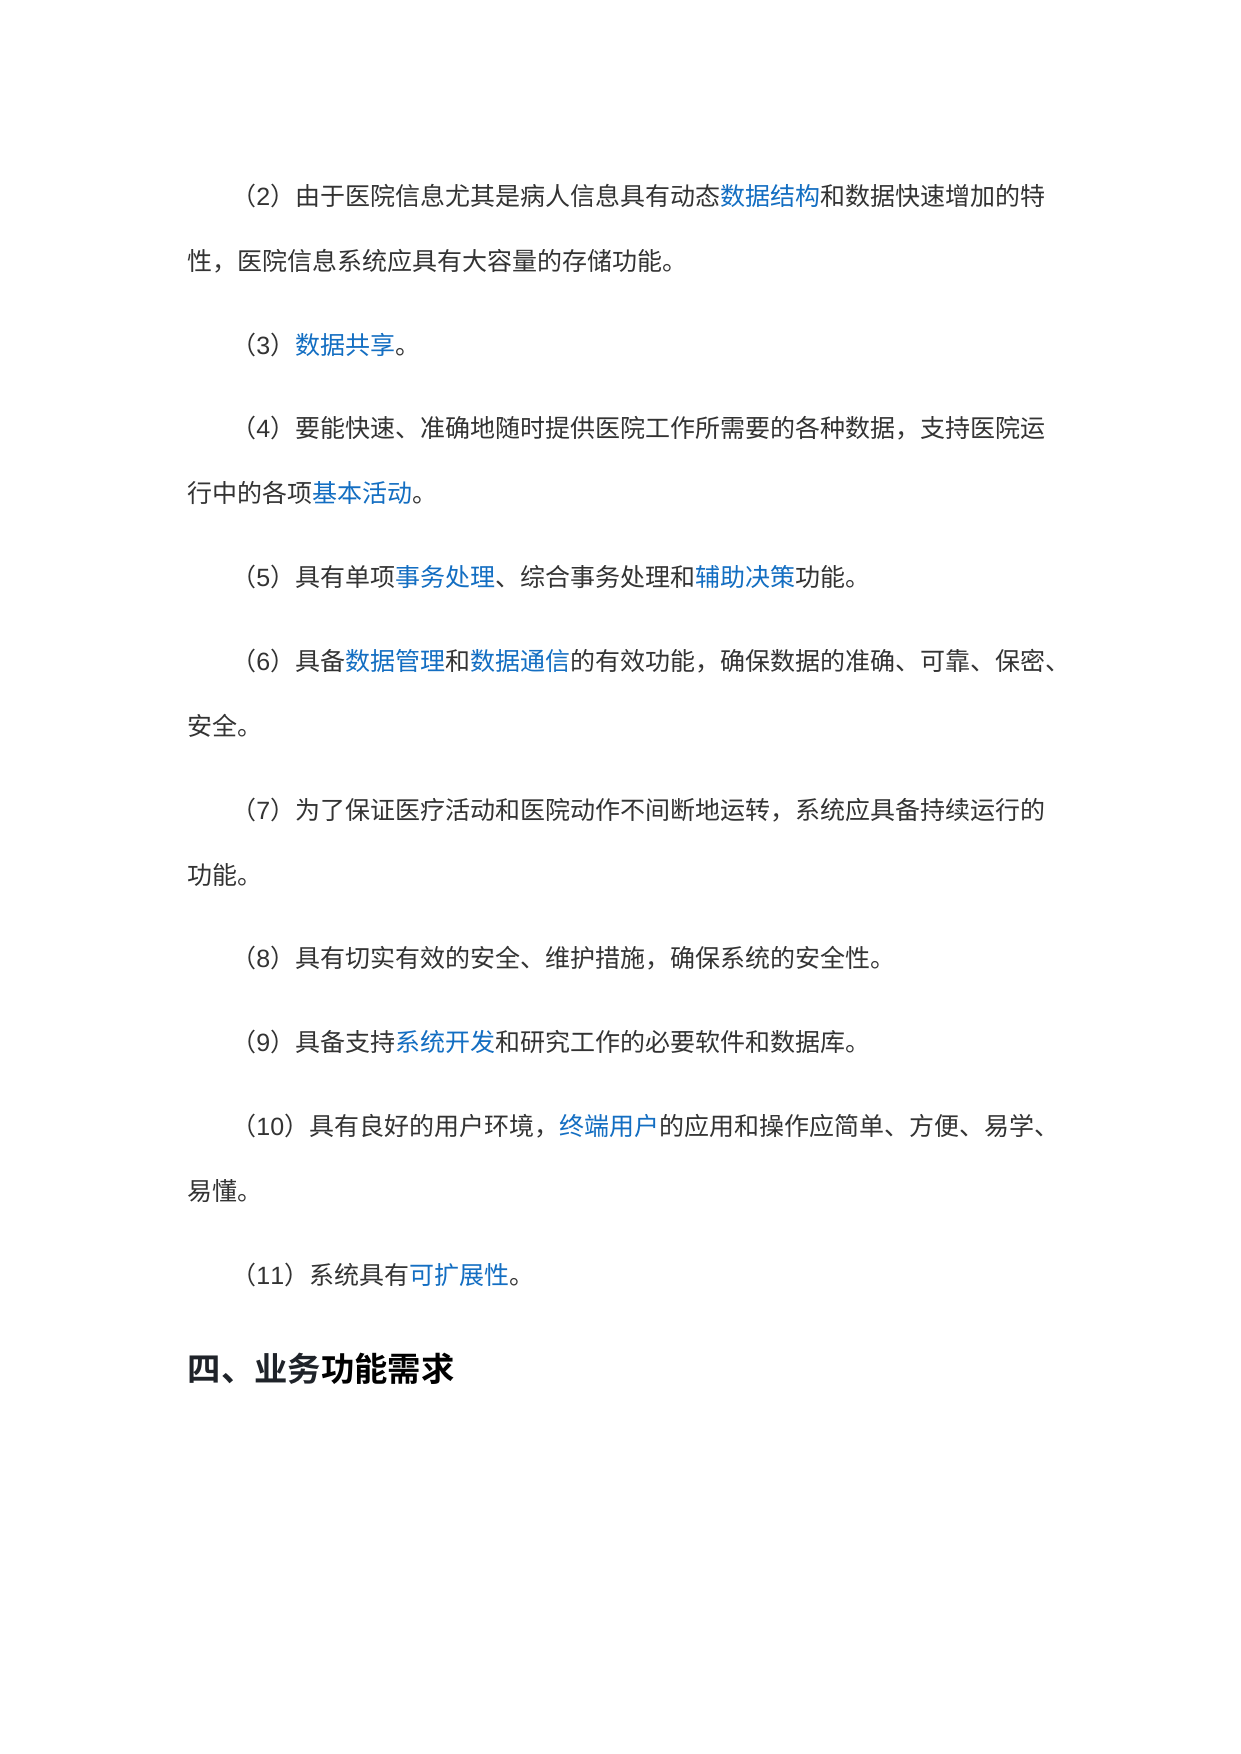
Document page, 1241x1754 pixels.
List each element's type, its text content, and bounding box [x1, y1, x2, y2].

text （10）具有良好的用户环境，终端用户的应用和操作应简单、方便、易学、易懂。 [187, 1092, 1053, 1222]
text （5）具有单项事务处理、综合事务处理和辅助决策功能。 [187, 543, 1053, 608]
text （7）为了保证医疗活动和医院动作不间断地运转，系统应具备持续运行的功能。 [187, 776, 1053, 906]
subtitle 四、业务功能需求 [187, 1335, 1053, 1400]
text （2）由于医院信息尤其是病人信息具有动态数据结构和数据快速增加的特性，医院信息系统应具有大容量的存储功能。 [187, 162, 1053, 292]
text （9）具备支持系统开发和研究工作的必要软件和数据库。 [187, 1008, 1053, 1073]
text （6）具备数据管理和数据通信的有效功能，确保数据的准确、可靠、保密、安全。 [187, 627, 1053, 757]
text （8）具有切实有效的安全、维护措施，确保系统的安全性。 [187, 924, 1053, 989]
text （4）要能快速、准确地随时提供医院工作所需要的各种数据，支持医院运行中的各项基本活动。 [187, 394, 1053, 524]
text （3）数据共享。 [187, 311, 1053, 376]
text （11）系统具有可扩展性。 [187, 1241, 1053, 1306]
